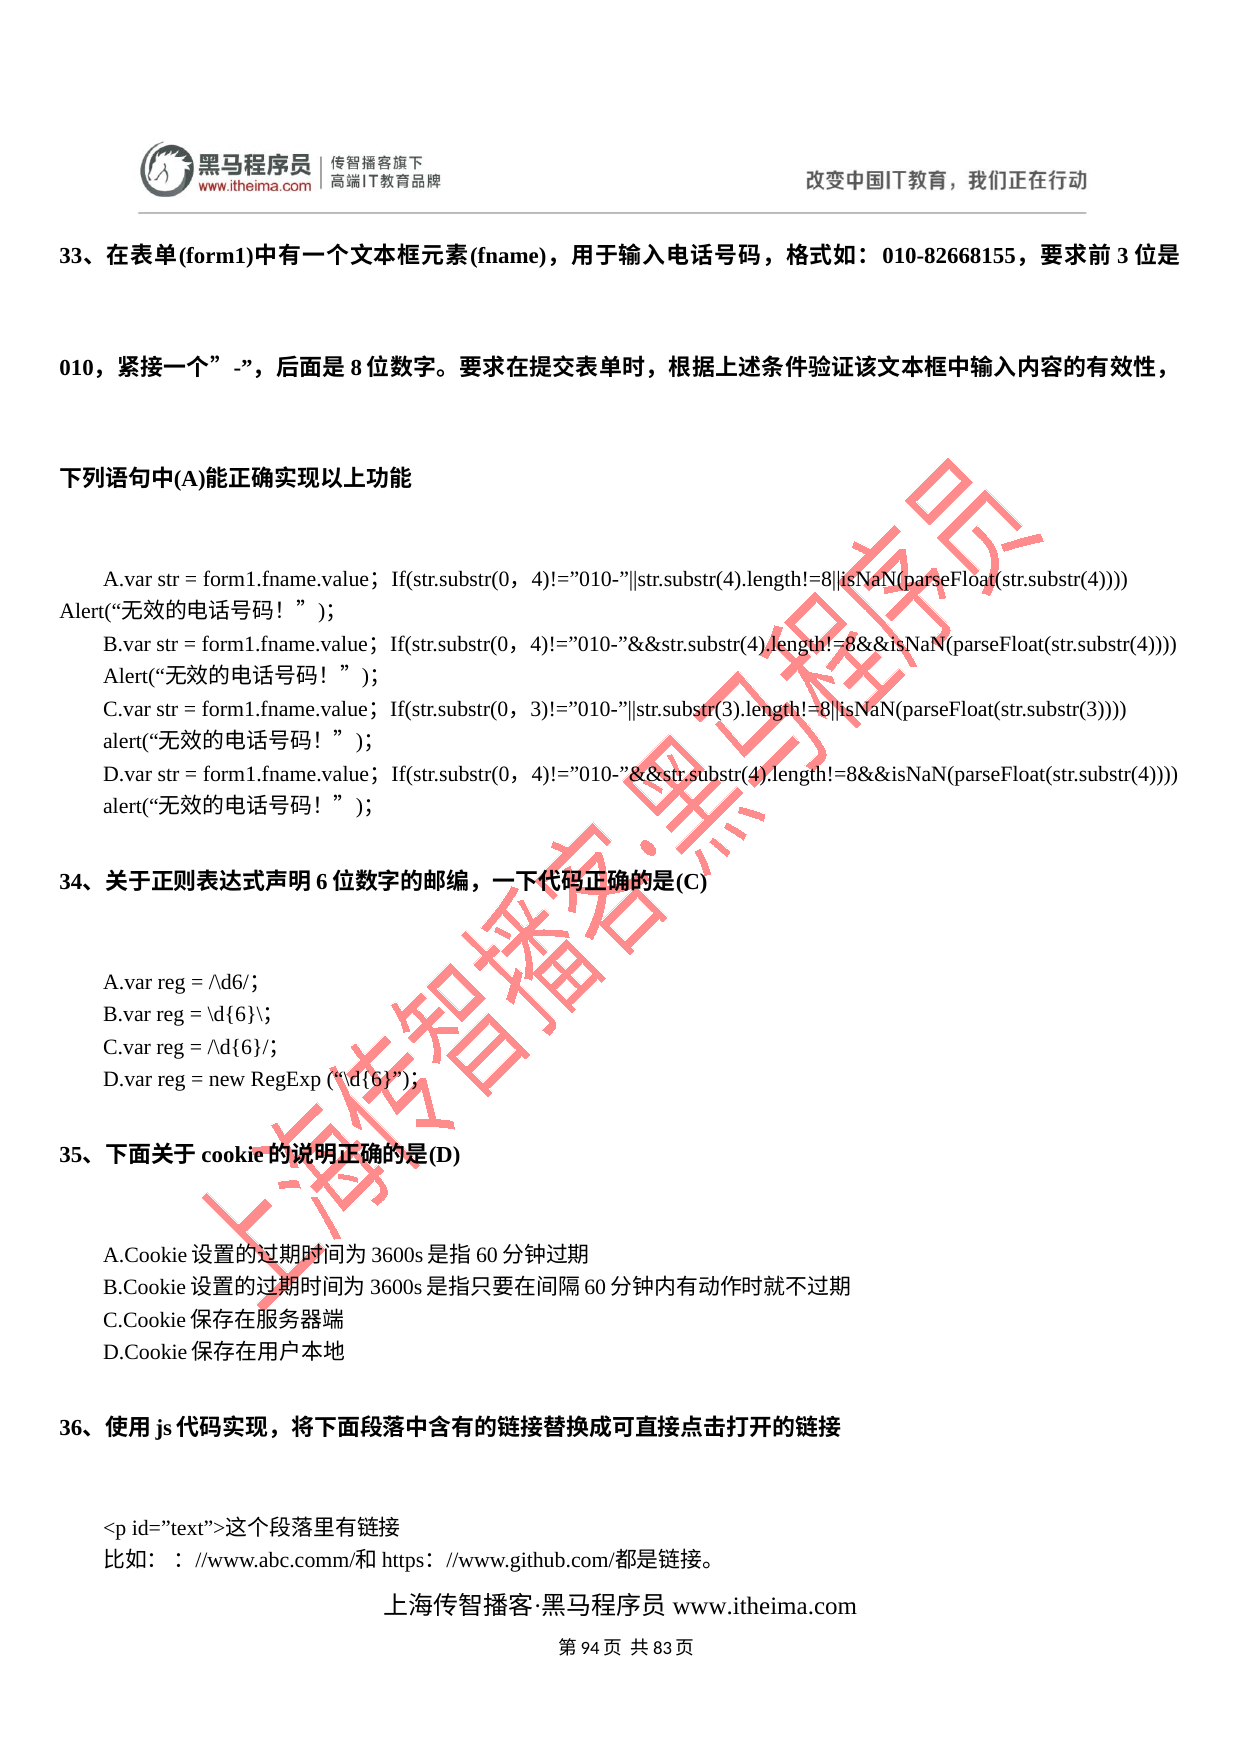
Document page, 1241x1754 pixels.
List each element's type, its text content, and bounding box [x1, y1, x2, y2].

list Cookie保存在服务器端 [59, 1301, 1181, 1334]
text B.var str = form1.fname.value；If(str.substr(0，4)!=”010-”&&str.substr(4).length!=8&&isNaN(parseFloat(str.substr(4)))) [59, 625, 1181, 658]
text C.var str = form1.fname.value；If(str.substr(0，3)!=”010-”||str.substr(3).length!=8||isNaN(parseFloat(str.substr(3)))) [59, 690, 1181, 723]
text D.var reg = new RegExp (“\d{6}”)； [59, 1061, 1181, 1093]
text alert(“无效的电话号码！”)； [59, 723, 1181, 755]
text Alert(“无效的电话号码！”)； [59, 593, 1181, 625]
list Cookie设置的过期时间为3600s是指60分钟过期 [59, 1236, 1181, 1269]
text B.var reg = \d{6}\； [59, 996, 1181, 1028]
text 比如： ：//www.abc.comm/和https：//www.github.com/都是链接。 [59, 1542, 1181, 1574]
text C.var reg = /\d{6}/； [59, 1028, 1181, 1061]
subtitle 36、使用js代码实现，将下面段落中含有的链接替换成可直接点击打开的链接 [59, 1393, 1181, 1458]
picture [59, 70, 1180, 221]
text alert(“无效的电话号码！”)； [59, 788, 1181, 820]
subtitle 33、在表单(form1)中有一个文本框元素(fname)，用于输入电话号码，格式如：010-82668155，要求前3位是010，紧接一个”-”，后面是8位数字。要求在提交表单时，根据上述条件验证该文本框中输入内容的有效性，下列语句中(A)能正确实现以上功能 [59, 221, 1181, 509]
list Cookie保存在用户本地 [59, 1334, 1181, 1366]
text <p id=”text”>这个段落里有链接 [59, 1509, 1181, 1542]
text Alert(“无效的电话号码！”)； [59, 658, 1181, 690]
list var str = form1.fname.value；If(str.substr(0，4)!=”010-”||str.substr(4).length!=8||isNaN(parseFloat(str.substr(4)))) [59, 560, 1181, 593]
subtitle 34、关于正则表达式声明6位数字的邮编，一下代码正确的是(C) [59, 847, 1181, 912]
text D.var str = form1.fname.value；If(str.substr(0，4)!=”010-”&&str.substr(4).length!=8&&isNaN(parseFloat(str.substr(4)))) [59, 755, 1181, 788]
list Cookie设置的过期时间为3600s是指只要在间隔60分钟内有动作时就不过期 [59, 1269, 1181, 1301]
text A.var reg = /\d6/； [59, 963, 1181, 996]
subtitle 35、下面关于cookie的说明正确的是(D) [59, 1120, 1181, 1185]
